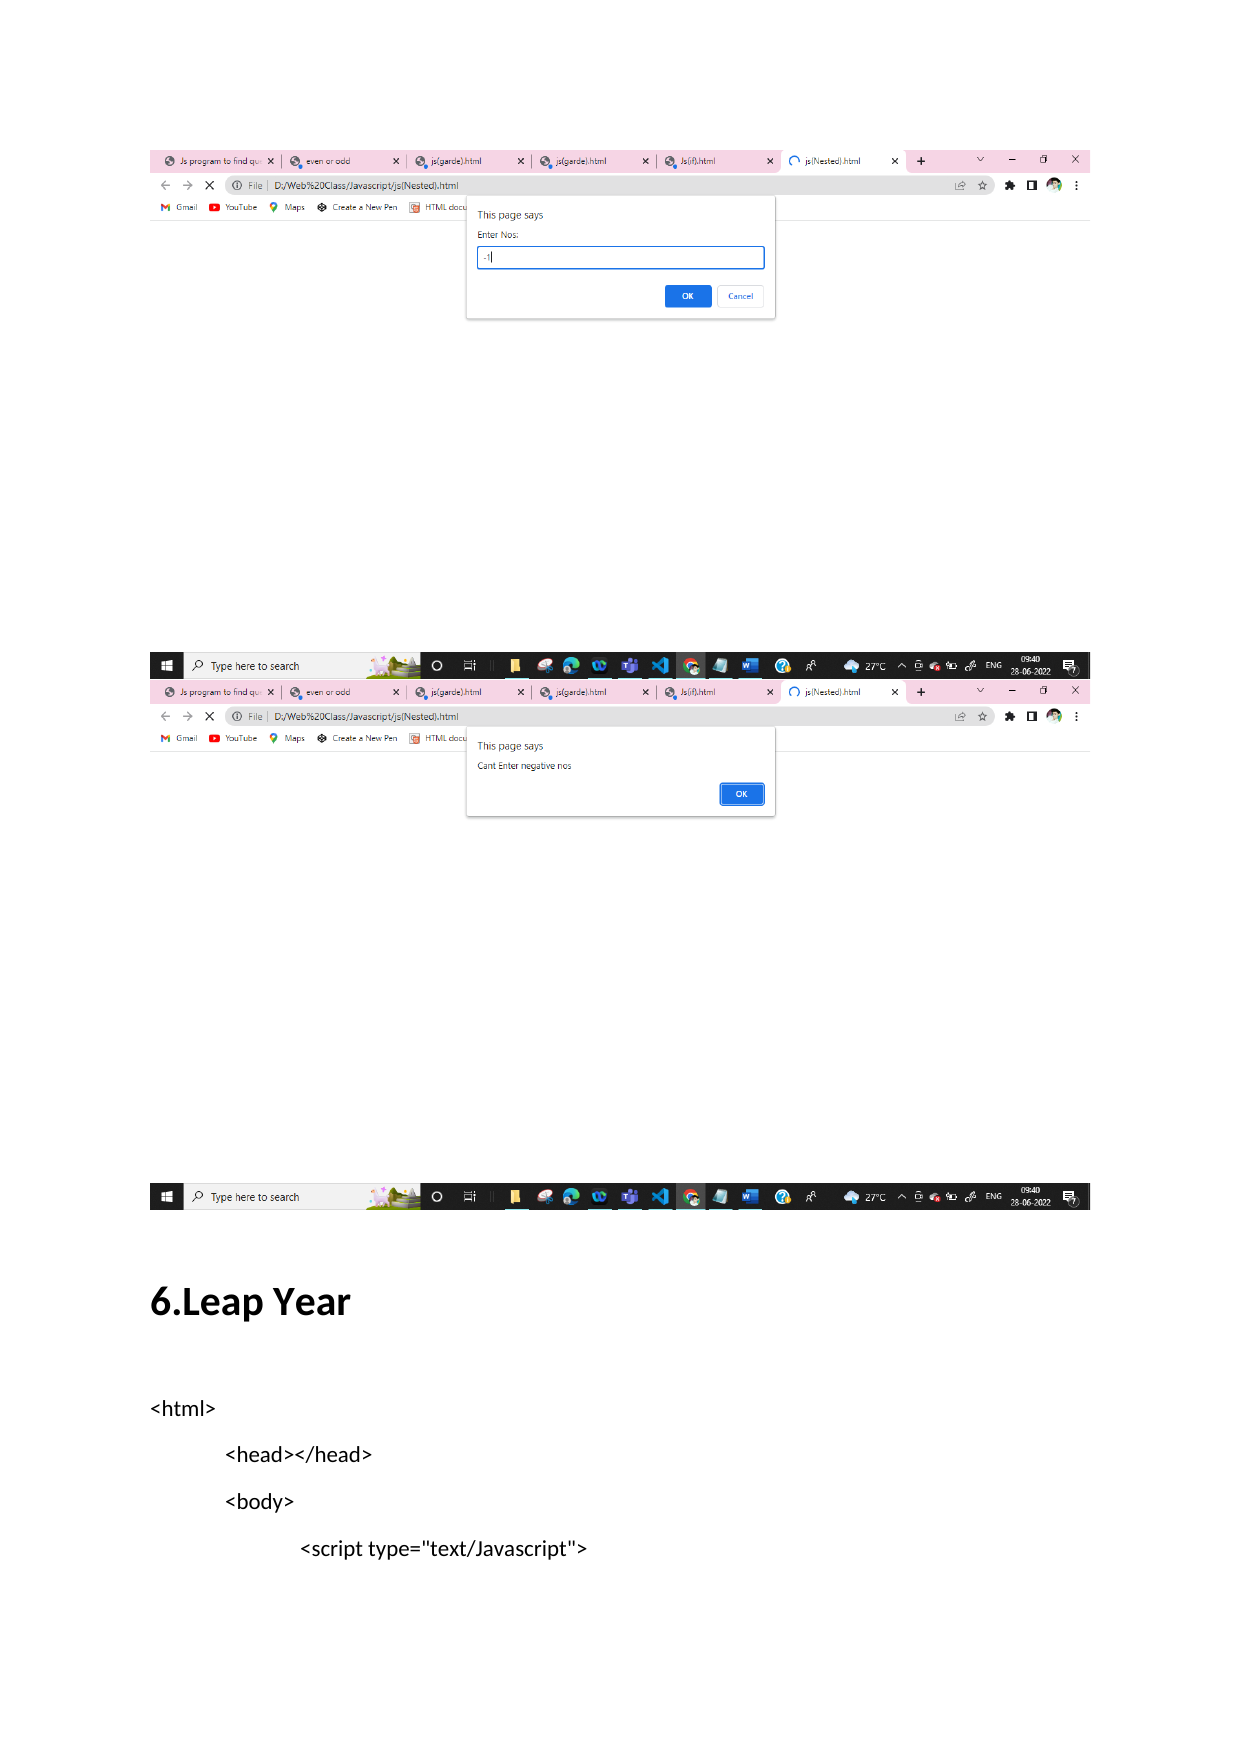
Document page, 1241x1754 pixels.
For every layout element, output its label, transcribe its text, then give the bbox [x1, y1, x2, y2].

text <script type="text/Javascript"> [150, 1534, 1090, 1562]
picture [150, 680, 1091, 1210]
text <head></head> [150, 1441, 1090, 1468]
text <body> [150, 1487, 1090, 1515]
text <html> [150, 1394, 1090, 1422]
picture [150, 150, 1091, 679]
text 6.Leap Year [150, 1275, 1090, 1326]
